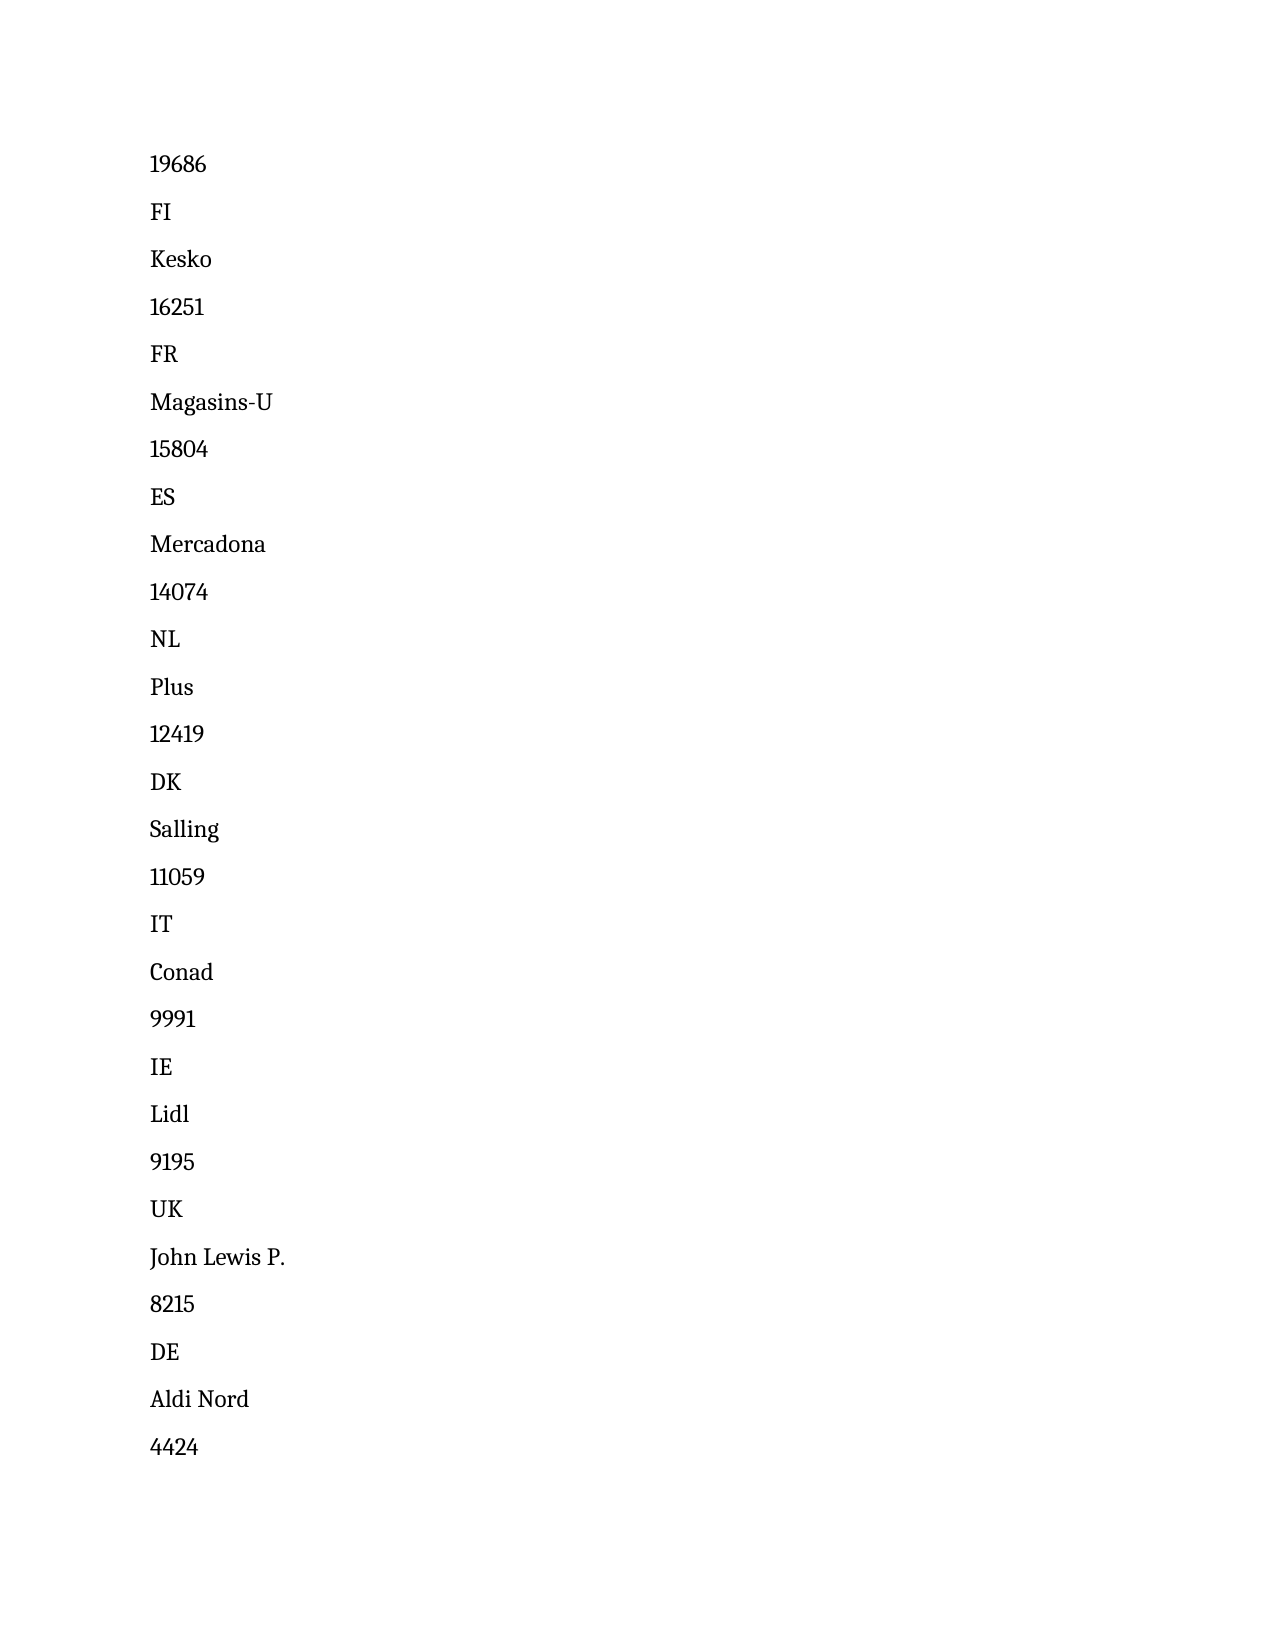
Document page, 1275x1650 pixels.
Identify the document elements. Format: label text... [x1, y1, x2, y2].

text 16251 [150, 292, 1125, 321]
text 12419 [150, 720, 1125, 749]
text FR [150, 340, 1125, 369]
text IE [150, 1052, 1125, 1081]
text Plus [150, 672, 1125, 701]
text DE [150, 1337, 1125, 1366]
text Kesko [150, 245, 1125, 274]
text 11059 [150, 862, 1125, 891]
text FI [150, 197, 1125, 226]
text IT [150, 910, 1125, 939]
text ES [150, 482, 1125, 511]
text John Lewis P. [150, 1242, 1125, 1271]
text 4424 [150, 1432, 1125, 1461]
text DK [150, 767, 1125, 796]
text 8215 [150, 1290, 1125, 1319]
text 9195 [150, 1147, 1125, 1176]
text UK [150, 1195, 1125, 1224]
text Lidl [150, 1100, 1125, 1129]
text 9991 [150, 1005, 1125, 1034]
text Conad [150, 957, 1125, 986]
text Aldi Nord [150, 1385, 1125, 1414]
text 14074 [150, 577, 1125, 606]
text Mercadona [150, 530, 1125, 559]
text 15804 [150, 435, 1125, 464]
text Salling [150, 815, 1125, 844]
text Magasins-U [150, 387, 1125, 416]
text NL [150, 625, 1125, 654]
text 19686 [150, 150, 1125, 179]
